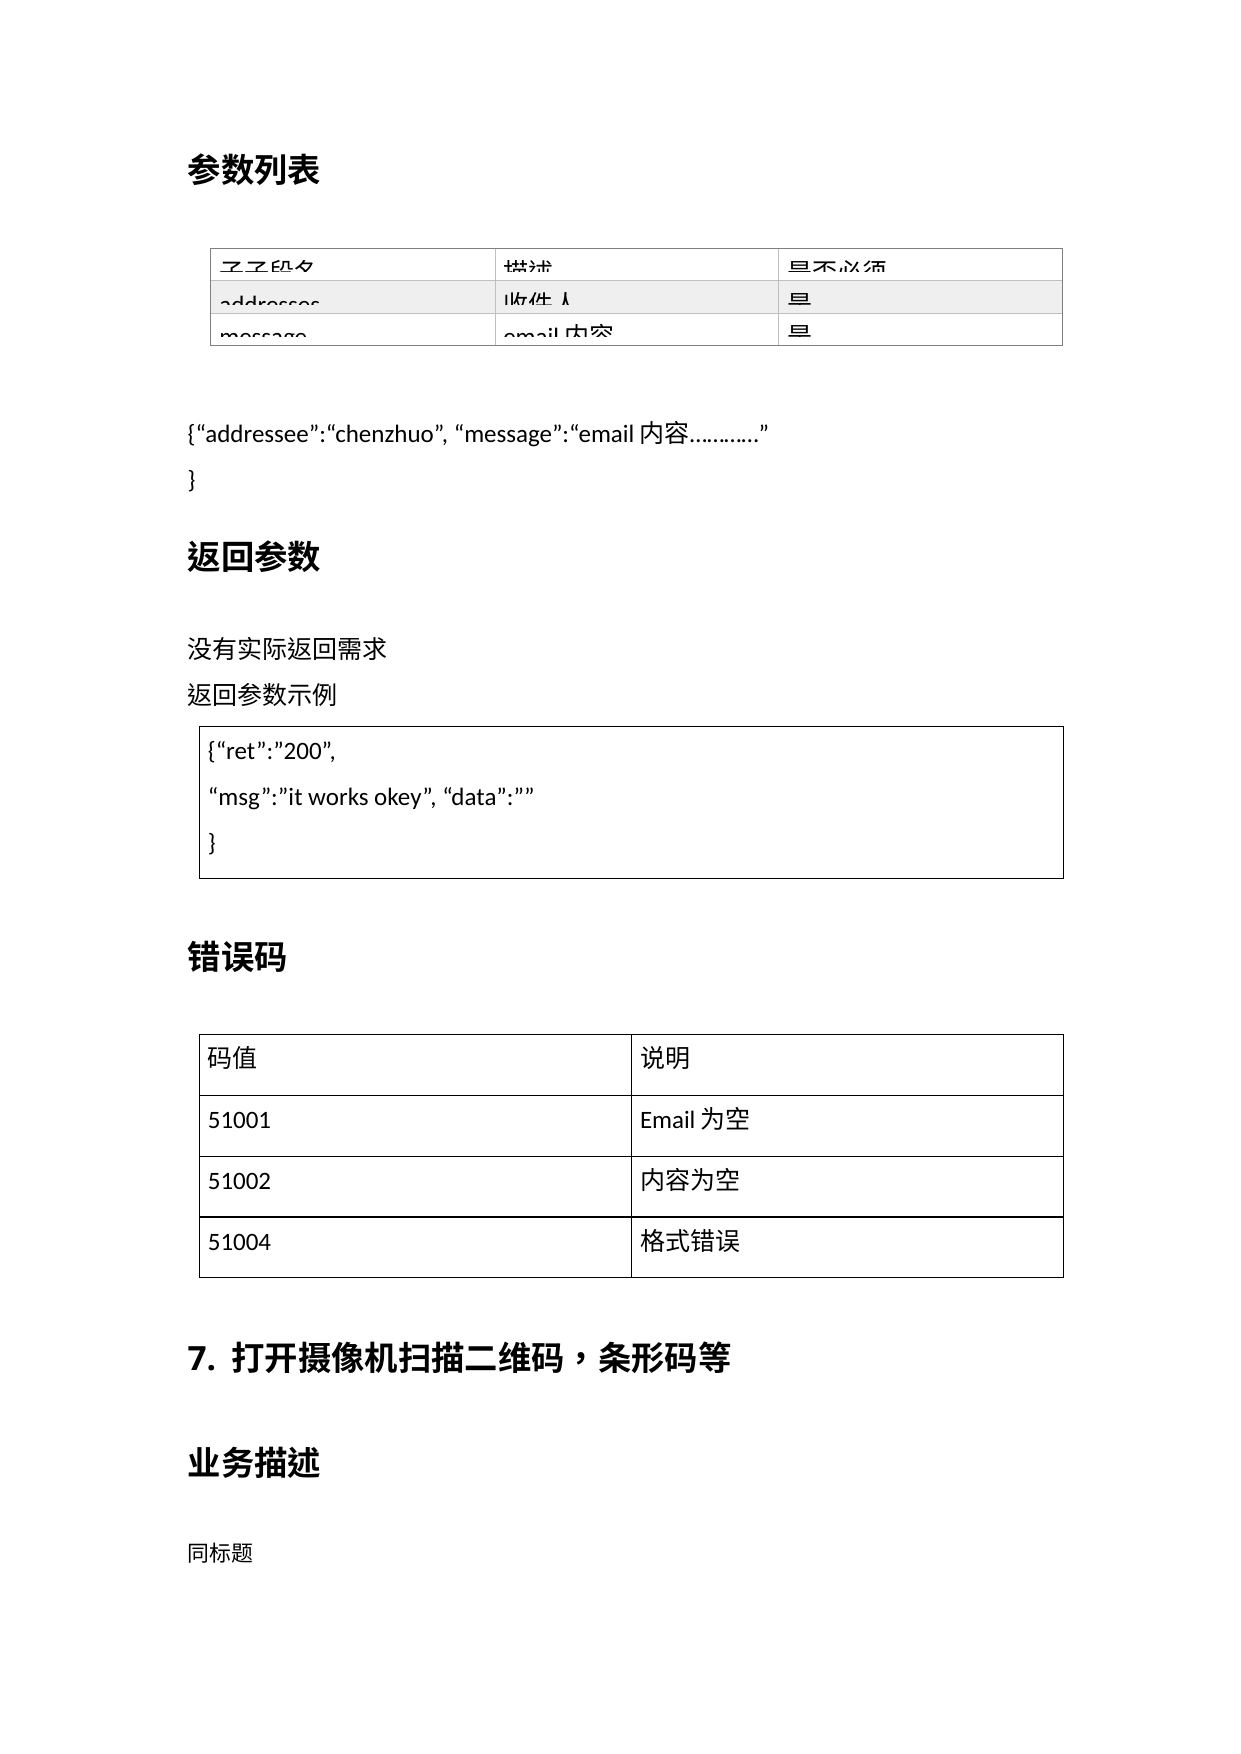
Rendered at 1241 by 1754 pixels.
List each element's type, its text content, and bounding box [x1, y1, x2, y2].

table_header 是否必须 [779, 249, 1062, 280]
text } [187, 464, 1053, 494]
subtitle 返回参数 [187, 537, 1053, 578]
table_cell addresses [211, 281, 495, 313]
table_header 码值 [200, 1035, 631, 1095]
table_cell 内容为空 [632, 1157, 1063, 1216]
table_cell 51002 [200, 1157, 631, 1216]
table_cell 格式错误 [632, 1218, 1063, 1277]
text {“addressee”:“chenzhuo”, “message”:“email内容…………” [187, 418, 1053, 449]
table_cell message [211, 314, 495, 345]
text 同标题 [187, 1540, 1053, 1567]
text 返回参数示例 [187, 680, 1053, 711]
table_cell 51001 [200, 1096, 631, 1156]
table_header 描述 [496, 249, 778, 280]
table_cell 是 [779, 281, 1062, 313]
subtitle 参数列表 [187, 150, 1053, 191]
table_cell 51004 [200, 1218, 631, 1277]
text 没有实际返回需求 [187, 634, 1053, 665]
table_cell email内容 [496, 314, 778, 345]
table_cell 是 [779, 314, 1062, 345]
subtitle 业务描述 [187, 1443, 1053, 1483]
subtitle 错误码 [187, 937, 1053, 977]
table_cell Email为空 [632, 1096, 1063, 1156]
subtitle 打开摄像机扫描⼆维码，条形码等 [187, 1332, 1053, 1380]
table_header ⼦子段名 [211, 249, 495, 280]
table_header {“ret”:”200”, “msg”:”it works okey”, “data”:”” } [200, 727, 1063, 878]
table_header 说明 [632, 1035, 1063, 1095]
table_cell 收件⼈ [496, 281, 778, 313]
